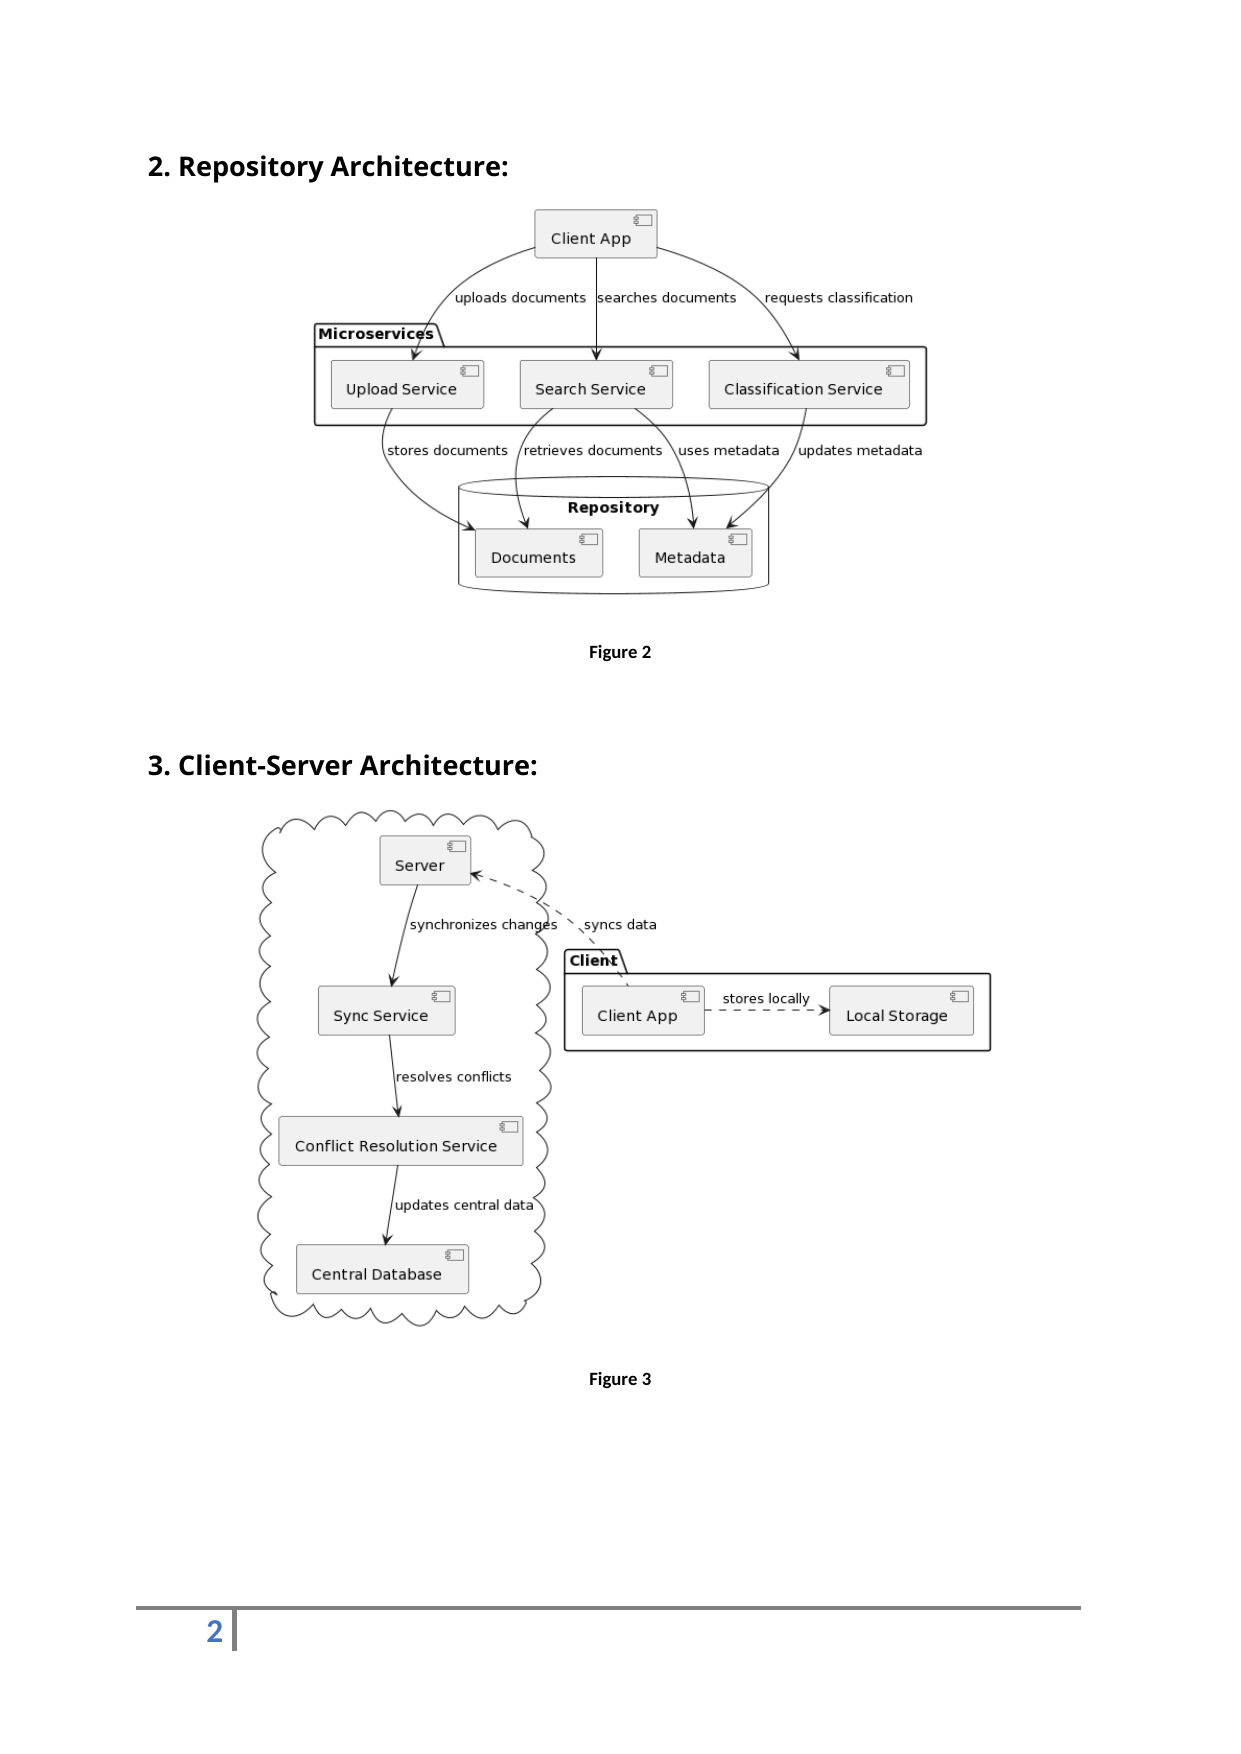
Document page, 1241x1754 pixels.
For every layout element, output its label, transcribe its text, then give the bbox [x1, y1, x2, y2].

picture [308, 202, 932, 610]
text Figure 3 [148, 1367, 1093, 1390]
subtitle 2. Repository Architecture: [148, 148, 1093, 184]
subtitle 3. Client-Server Architecture: [148, 746, 1093, 783]
text Figure 2 [148, 640, 1093, 663]
picture [245, 801, 995, 1337]
